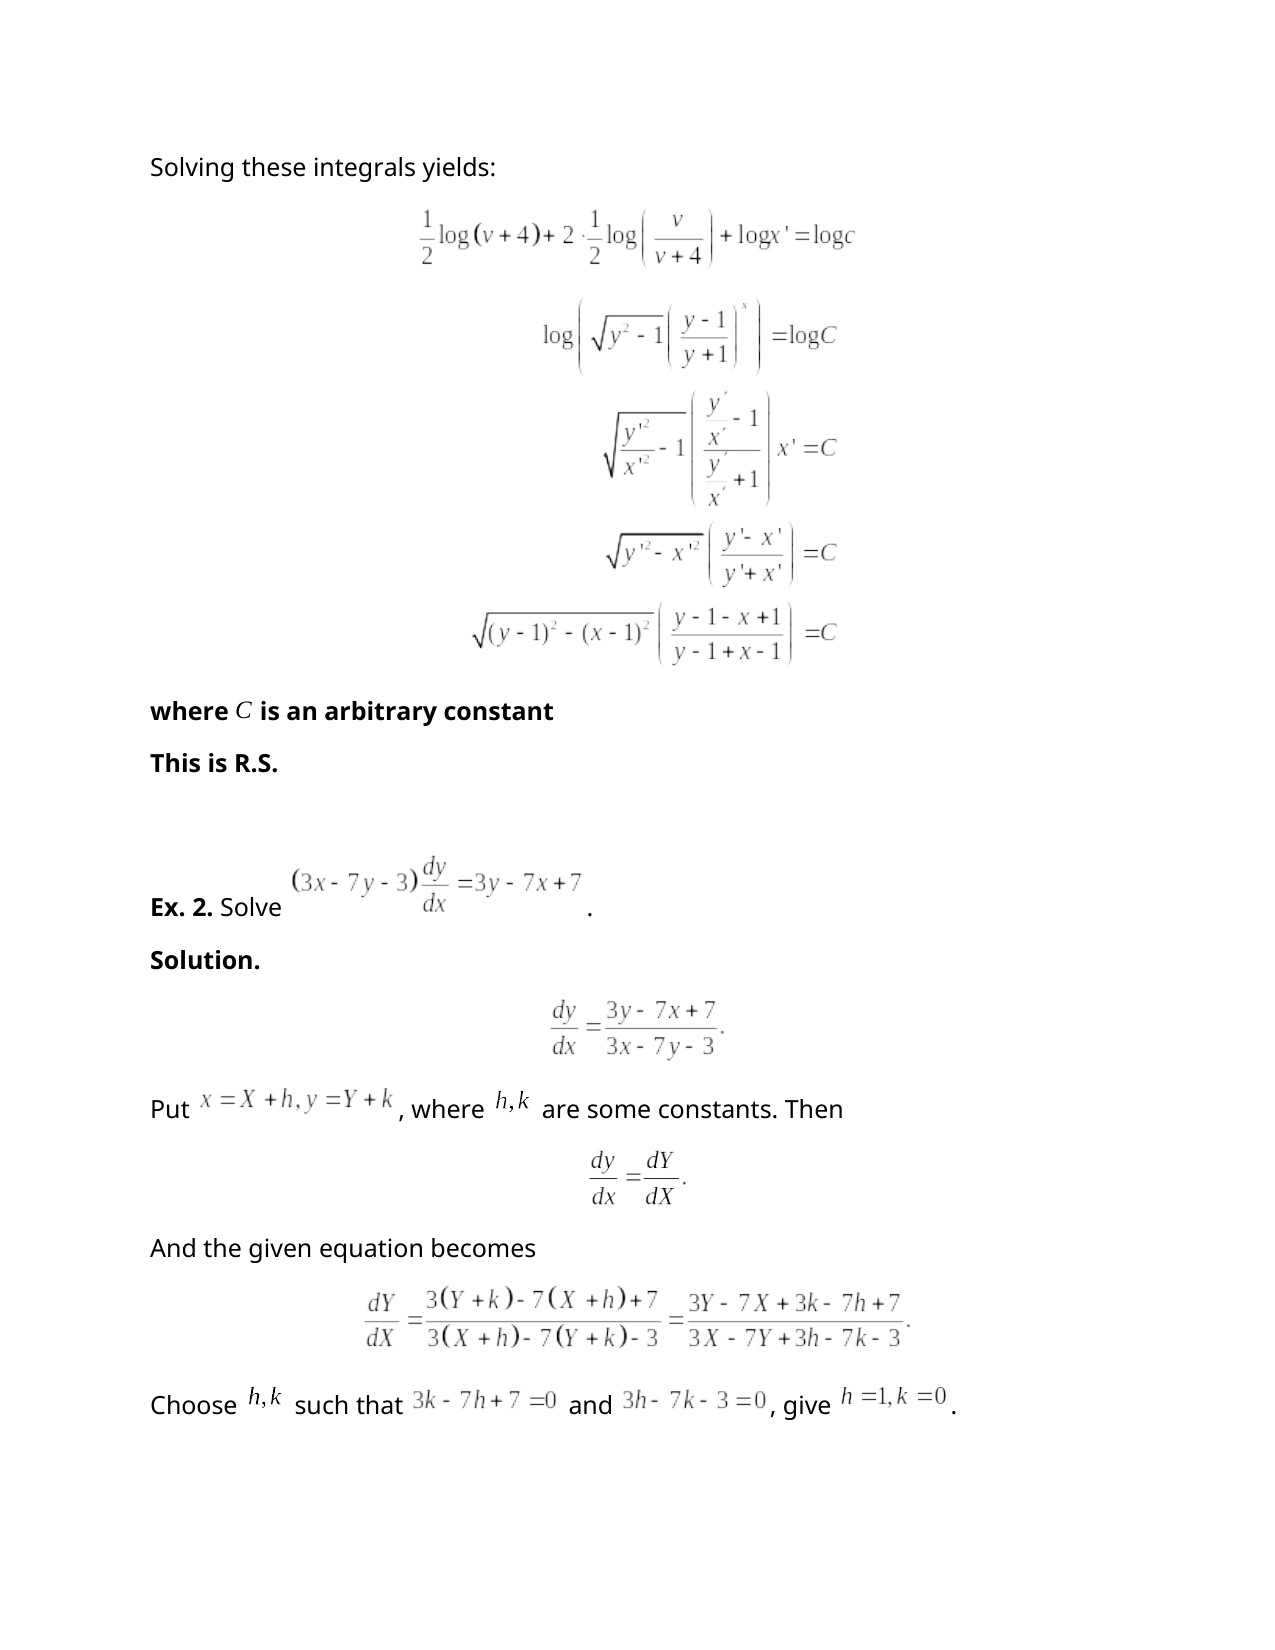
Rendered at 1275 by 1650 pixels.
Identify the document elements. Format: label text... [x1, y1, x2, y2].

text Solution. [150, 942, 1125, 976]
text Put , where are some constants. Then [150, 1085, 1125, 1126]
text Solving these integrals yields: [150, 150, 1125, 184]
text Choose such that and , give . [150, 1381, 1125, 1422]
text where is an arbitrary constant [150, 693, 1125, 727]
text And the given equation becomes [150, 1230, 1125, 1264]
text This is R.S. [150, 746, 1125, 780]
text Ex. 2. Solve . [150, 852, 1125, 923]
